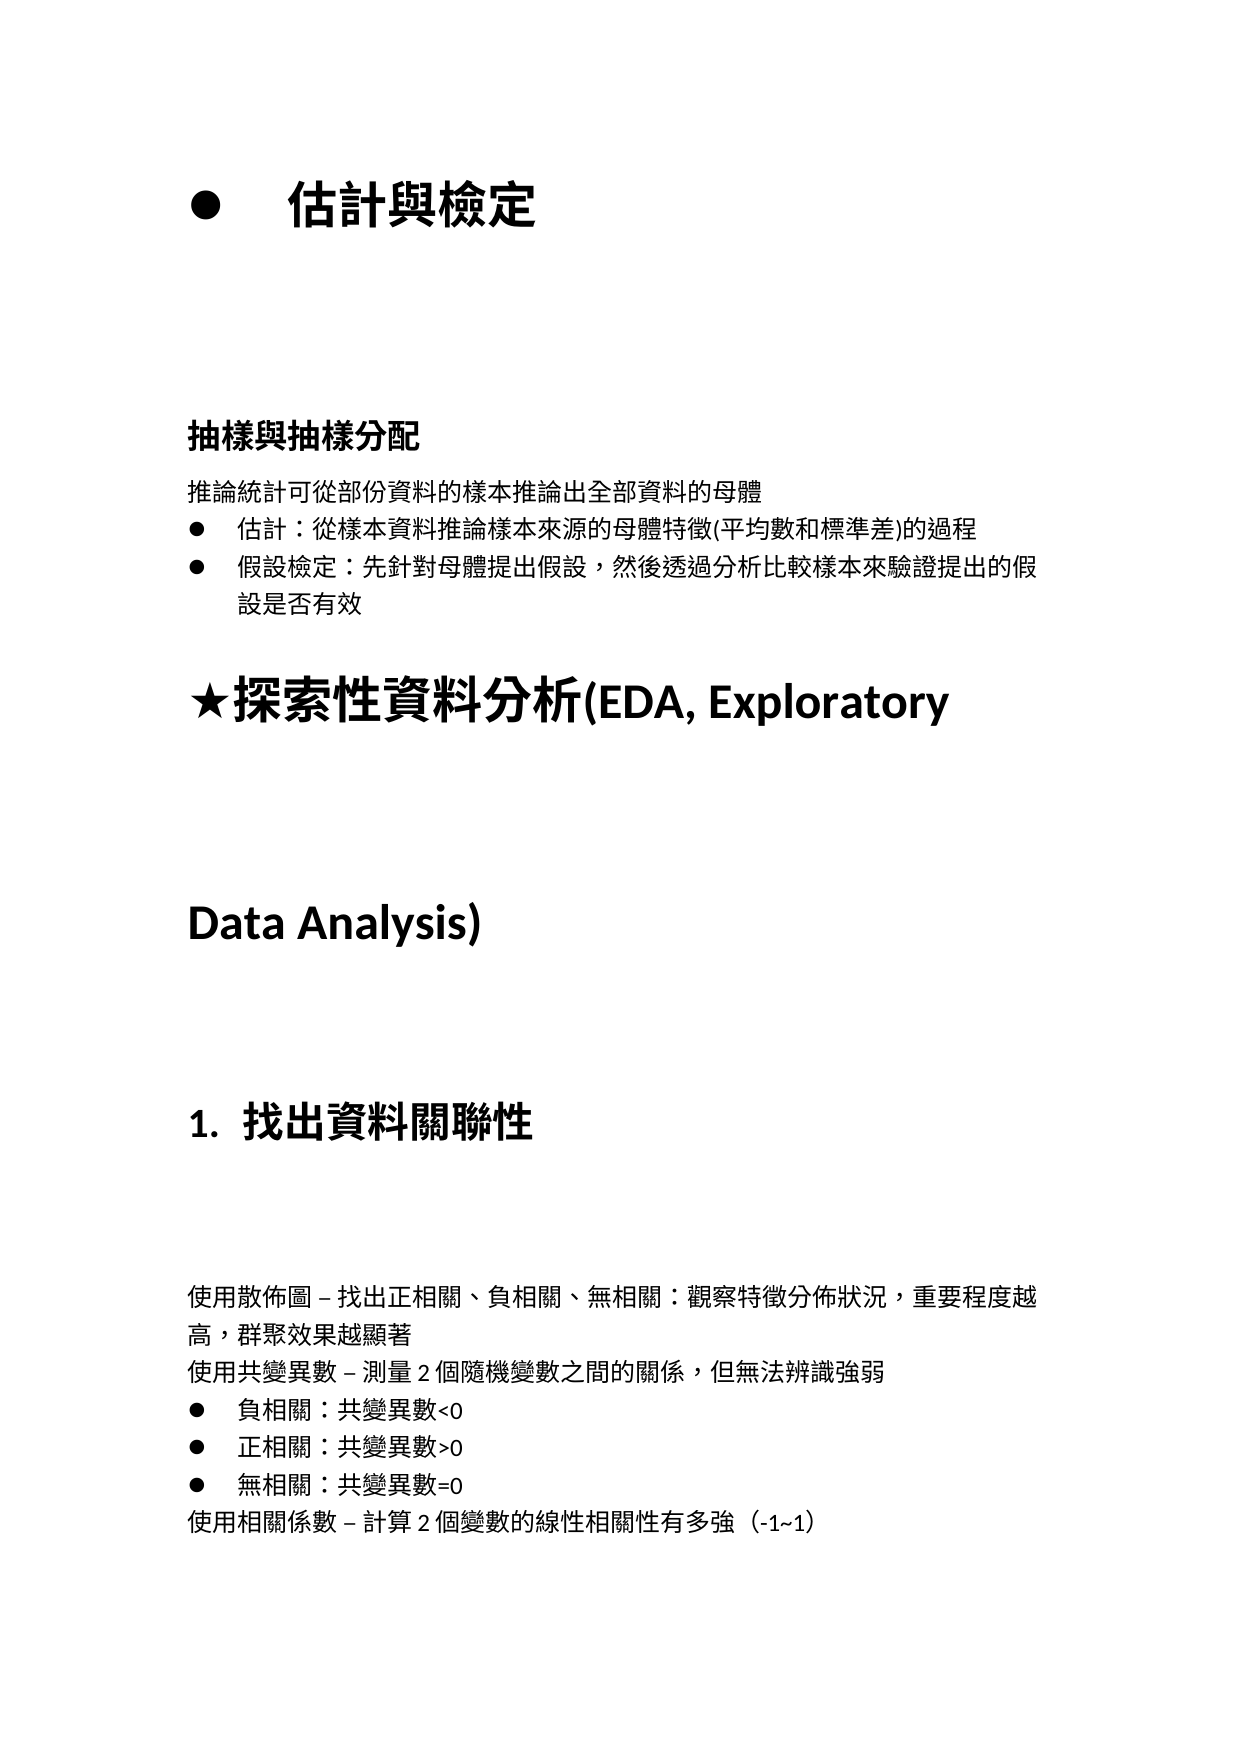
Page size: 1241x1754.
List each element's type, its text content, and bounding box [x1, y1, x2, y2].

subtitle 找出資料關聯性 [187, 1081, 1053, 1156]
list 無相關：共變異數=0 [187, 1464, 1053, 1502]
list 正相關：共變異數>0 [187, 1427, 1053, 1464]
list 假設檢定：先針對母體提出假設，然後透過分析比較樣本來驗證提出的假設是否有效 [187, 547, 1053, 622]
text 使用共變異數 – 測量2個隨機變數之間的關係，但無法辨識強弱 [187, 1352, 1053, 1389]
subtitle 估計與檢定 [187, 164, 1053, 239]
list 估計：從樣本資料推論樣本來源的母體特徵(平均數和標準差)的過程 [187, 509, 1053, 547]
text 使用相關係數 – 計算2個變數的線性相關性有多強（-1~1） [187, 1502, 1053, 1539]
text 使用散佈圖 – 找出正相關、負相關、無相關：觀察特徵分佈狀況，重要程度越高，群聚效果越顯著 [187, 1277, 1053, 1352]
list 負相關：共變異數<0 [187, 1389, 1053, 1427]
text 推論統計可從部份資料的樣本推論出全部資料的母體 [187, 472, 1053, 509]
subtitle ★探索性資料分析(EDA, Exploratory Data Analysis) [187, 659, 1053, 959]
subtitle 抽樣與抽樣分配 [187, 397, 1053, 472]
